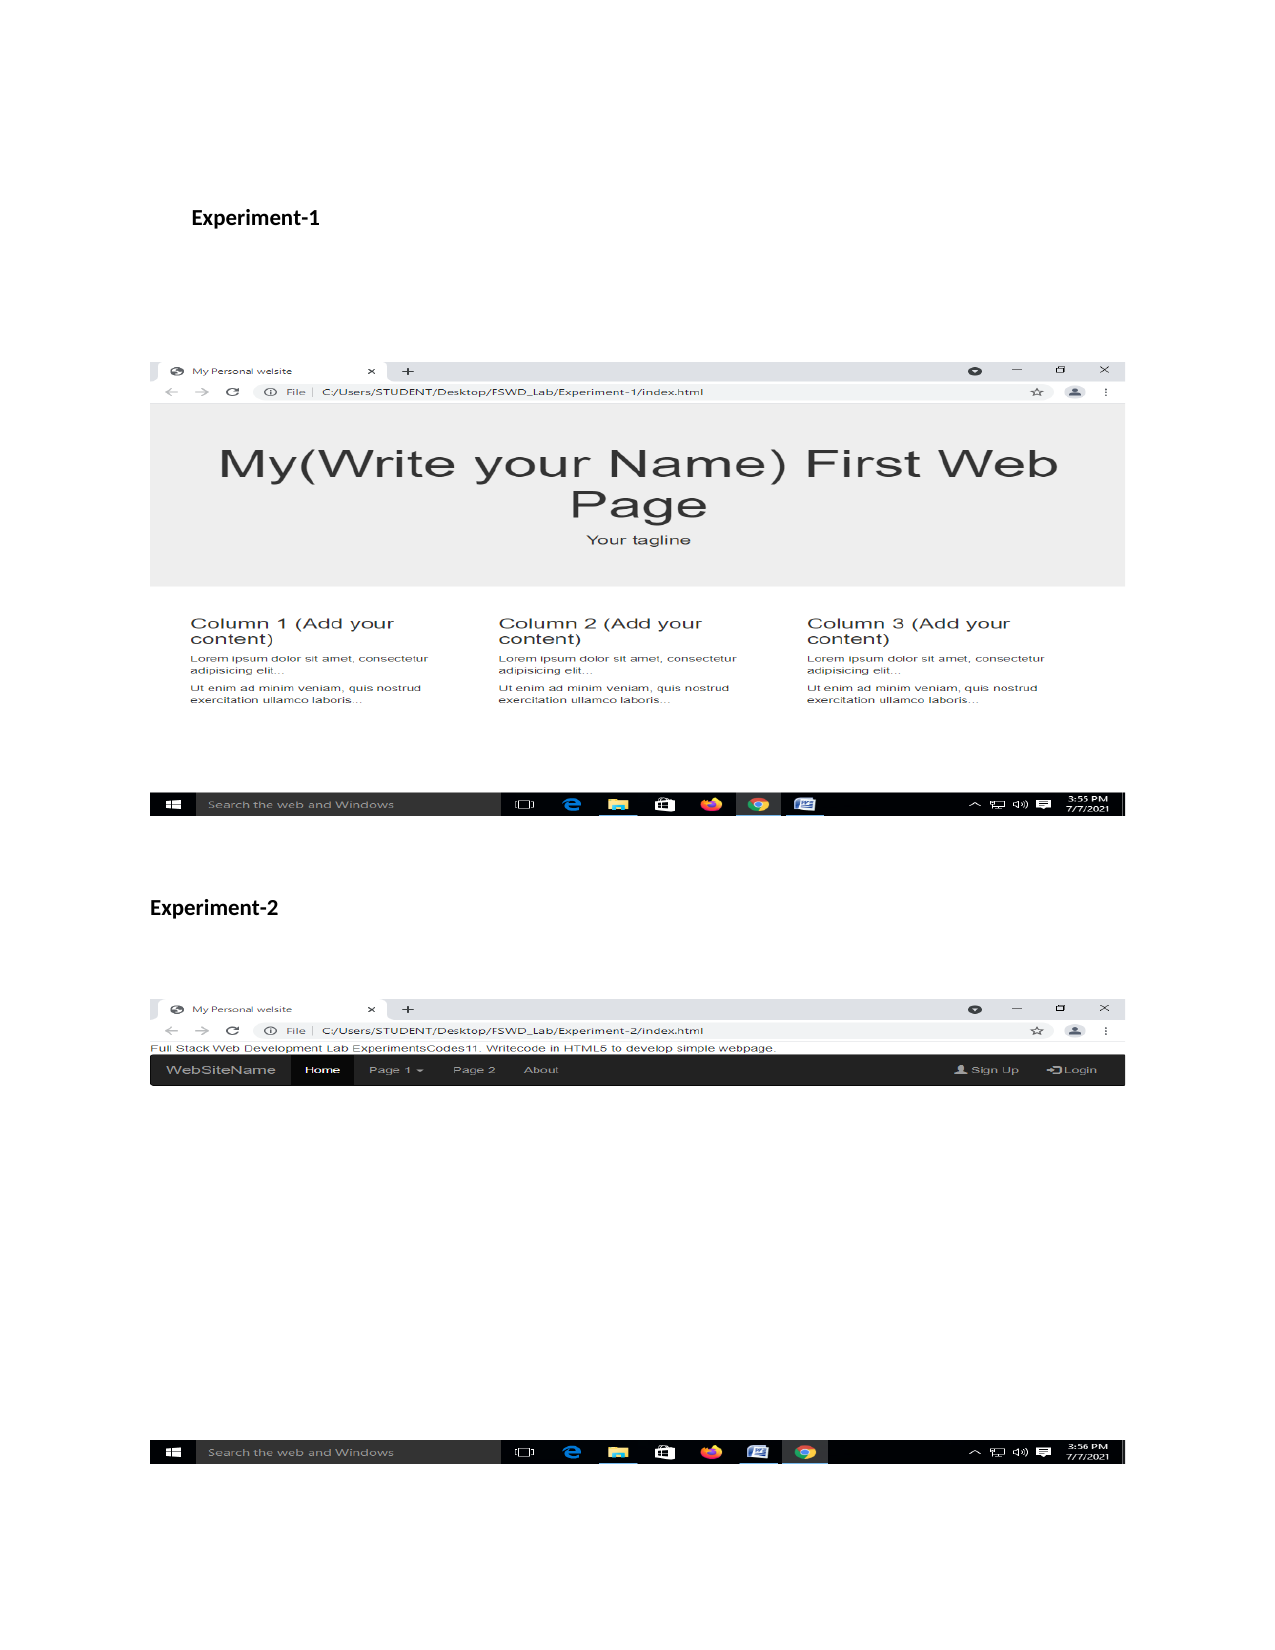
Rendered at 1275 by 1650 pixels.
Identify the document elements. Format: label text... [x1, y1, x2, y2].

text Experiment-2 [150, 893, 1125, 921]
picture [150, 362, 1125, 816]
picture [150, 999, 1125, 1464]
text Experiment-1 [150, 203, 1125, 231]
